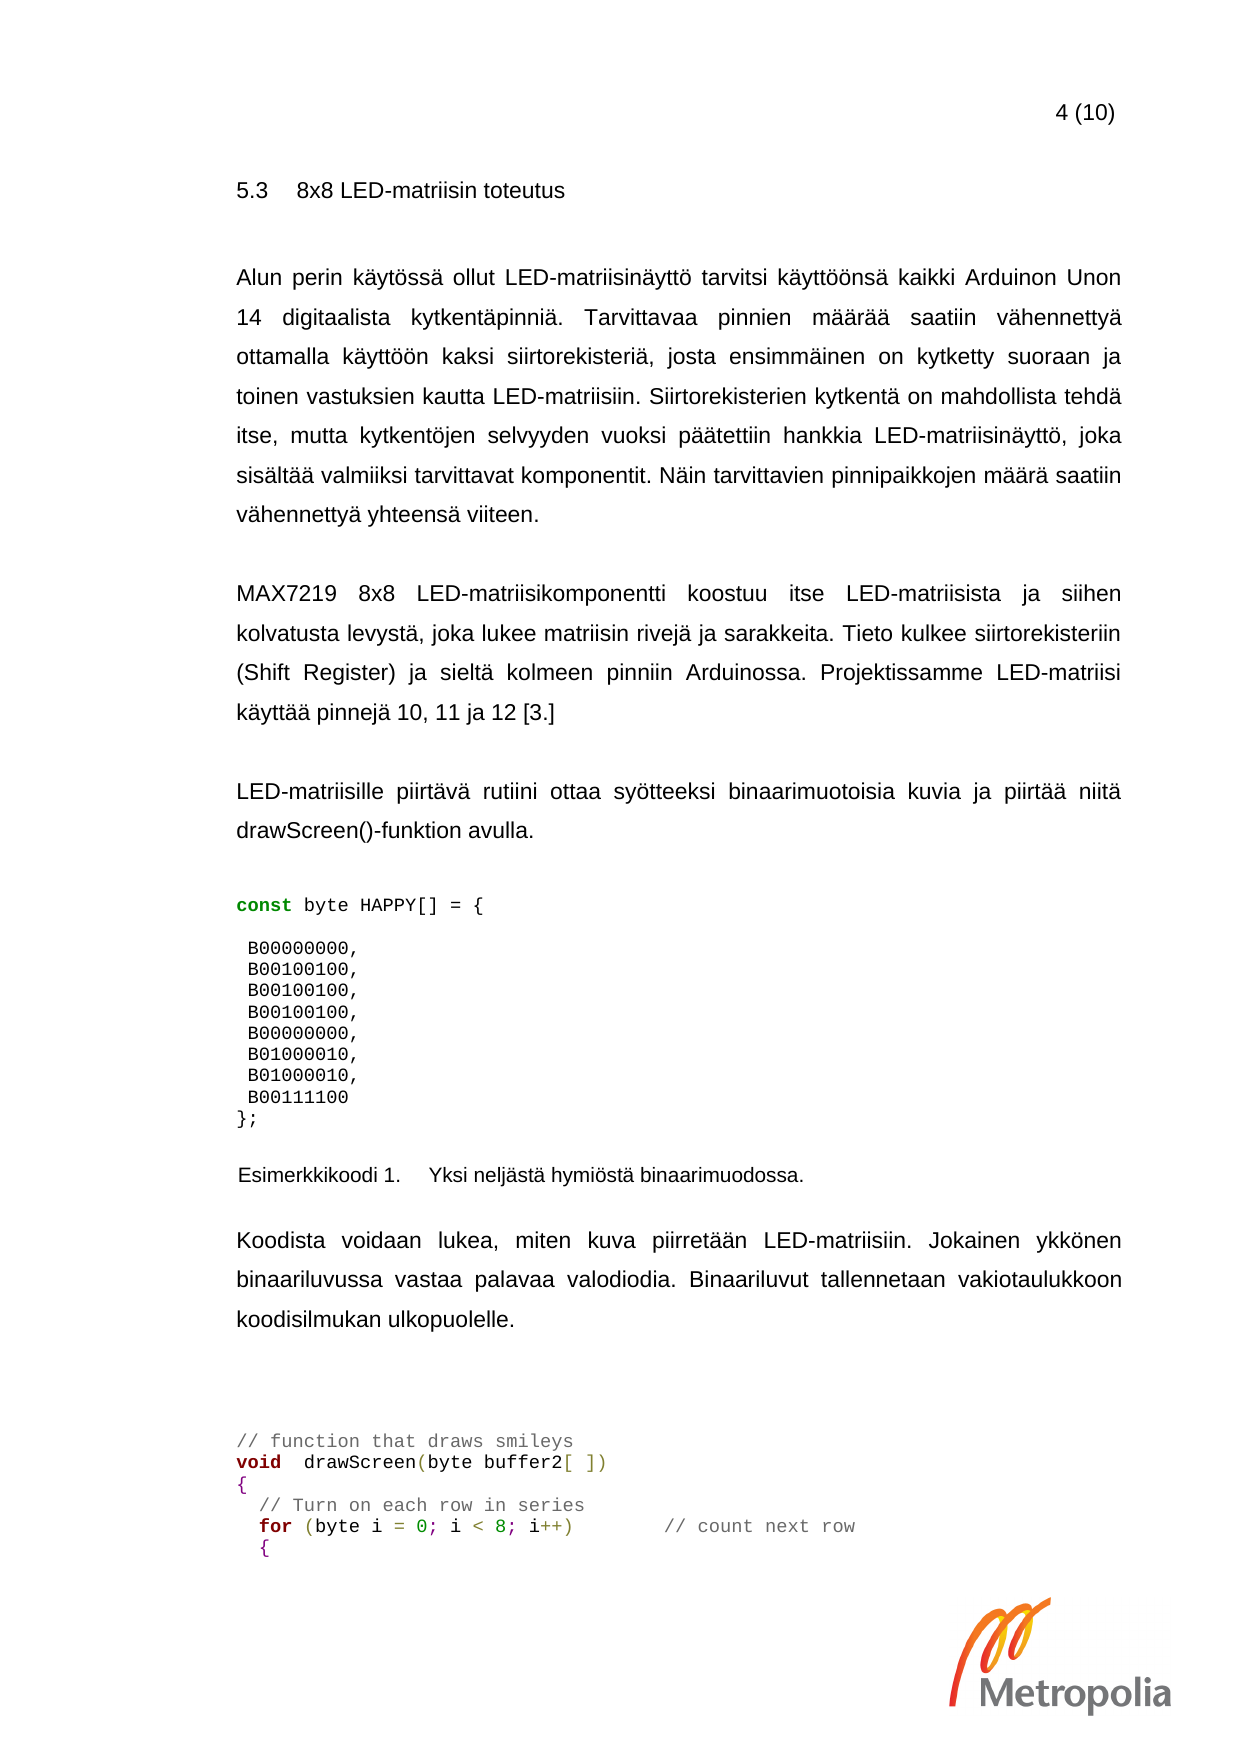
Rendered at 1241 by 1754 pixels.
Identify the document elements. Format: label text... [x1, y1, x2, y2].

picture [949, 1597, 1171, 1716]
text const byte HAPPY[] = { B00000000, B00100100, B00100100, B00100100, B00000000, B01000010, B01000010, B00111100 }; [236, 896, 1122, 1130]
text Yksi neljästä hymiöstä binaarimuodossa. [238, 1163, 1122, 1187]
subtitle 8x8 LED-matriisin toteutus [236, 177, 1122, 204]
text LED-matriisille piirtävä rutiini ottaa syötteeksi binaarimuotoisia kuvia ja piirtää niitä drawScreen()-funktion avulla. [236, 778, 1122, 843]
text MAX7219 8x8 LED-matriisikomponentti koostuu itse LED-matriisista ja siihen kolvatusta levystä, joka lukee matriisin rivejä ja sarakkeita. Tieto kulkee siirtorekisteriin (Shift Register) ja sieltä kolmeen pinniin Arduinossa. Projektissamme LED-matriisi käyttää pinnejä 10, 11 ja 12 [3.] [236, 580, 1122, 725]
text Koodista voidaan lukea, miten kuva piirretään LED-matriisiin. Jokainen ykkönen binaariluvussa vastaa palavaa valodiodia. Binaariluvut tallennetaan vakiotaulukkoon koodisilmukan ulkopuolelle. [236, 1227, 1122, 1332]
text Alun perin käytössä ollut LED-matriisinäyttö tarvitsi käyttöönsä kaikki Arduinon Unon 14 digitaalista kytkentäpinniä. Tarvittavaa pinnien määrää saatiin vähennettyä ottamalla käyttöön kaksi siirtorekisteriä, josta ensimmäinen on kytketty suoraan ja toinen vastuksien kautta LED-matriisiin. Siirtorekisterien kytkentä on mahdollista tehdä itse, mutta kytkentöjen selvyyden vuoksi päätettiin hankkia LED-matriisinäyttö, joka sisältää valmiiksi tarvittavat komponentit. Näin tarvittavien pinnipaikkojen määrä saatiin vähennettyä yhteensä viiteen. [236, 264, 1122, 527]
